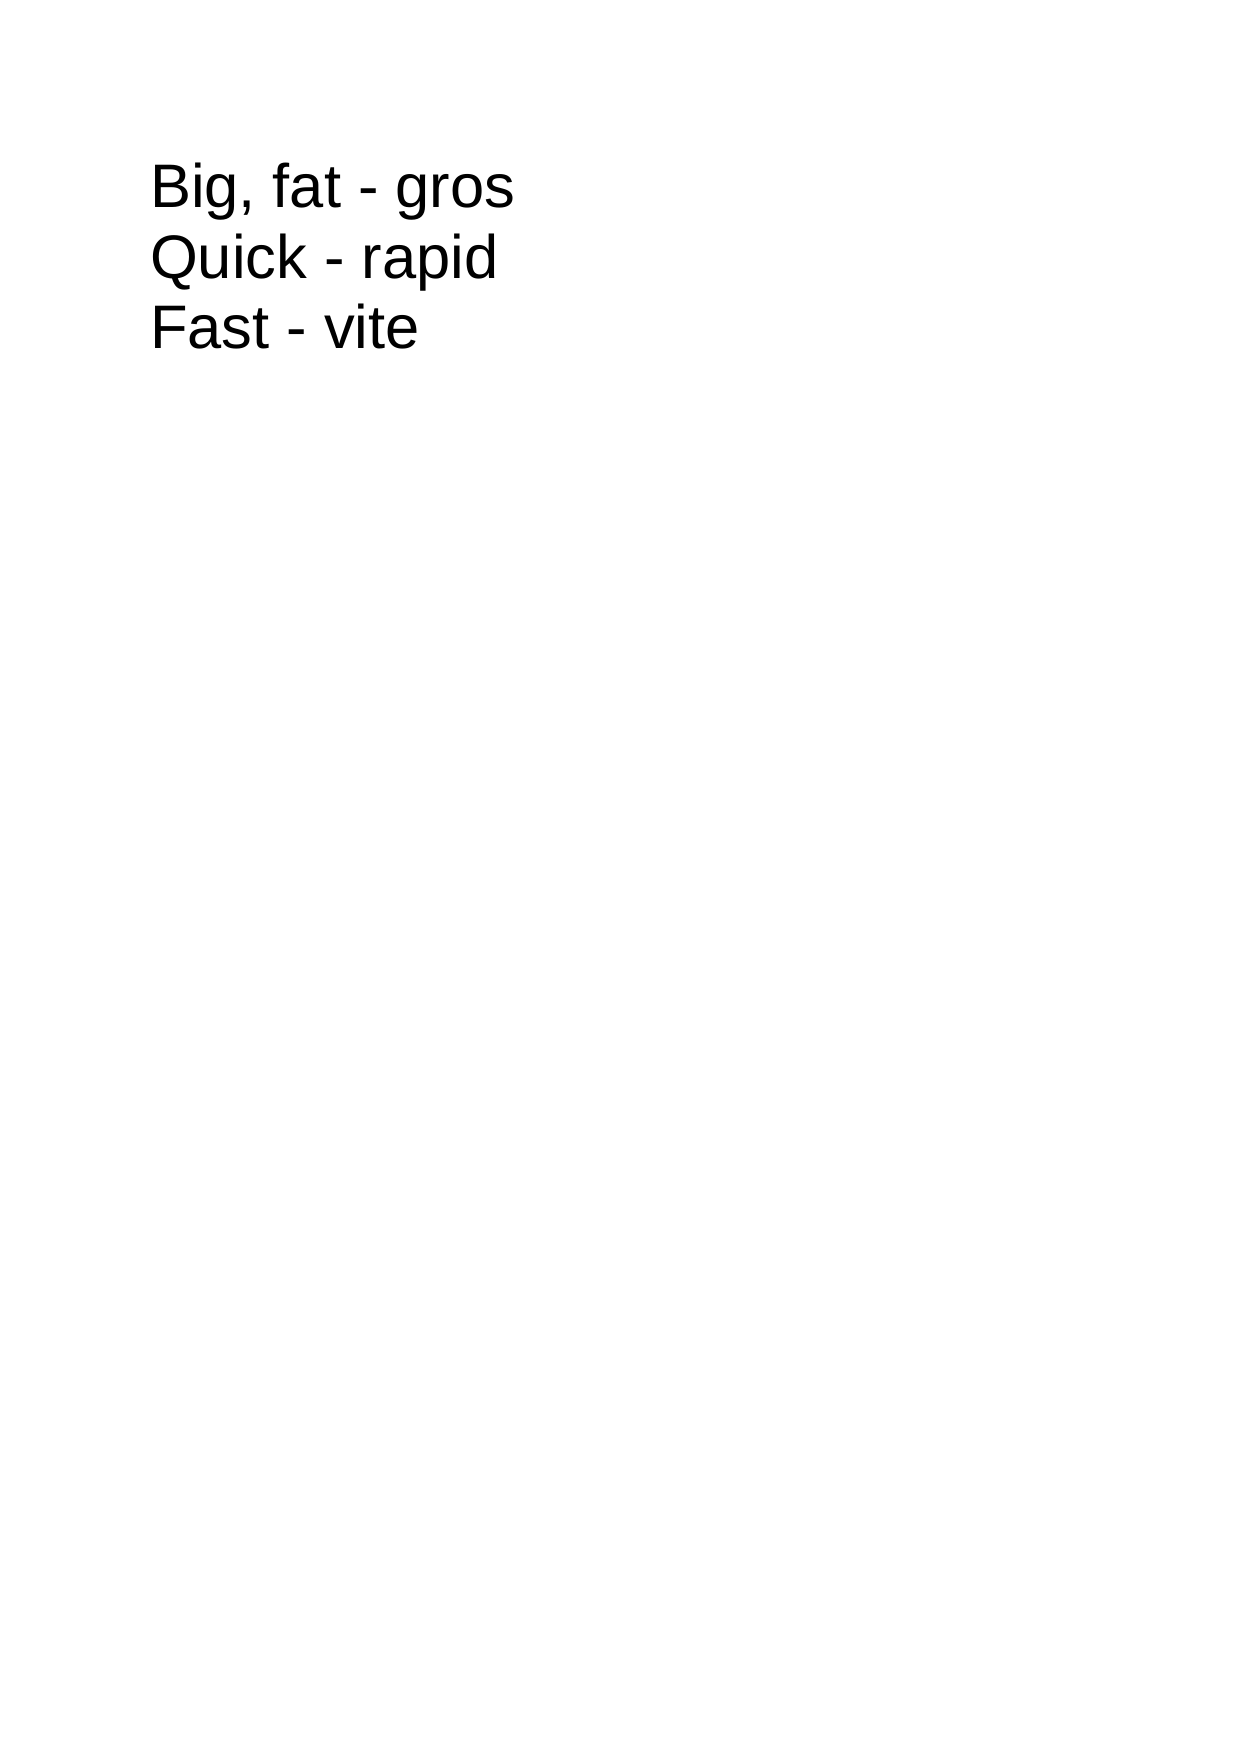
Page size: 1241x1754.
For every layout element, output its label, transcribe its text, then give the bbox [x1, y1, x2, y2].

text Big, fat - gros [150, 150, 1090, 221]
text Quick - rapid [150, 221, 1090, 291]
text Fast - vite [150, 291, 1090, 362]
